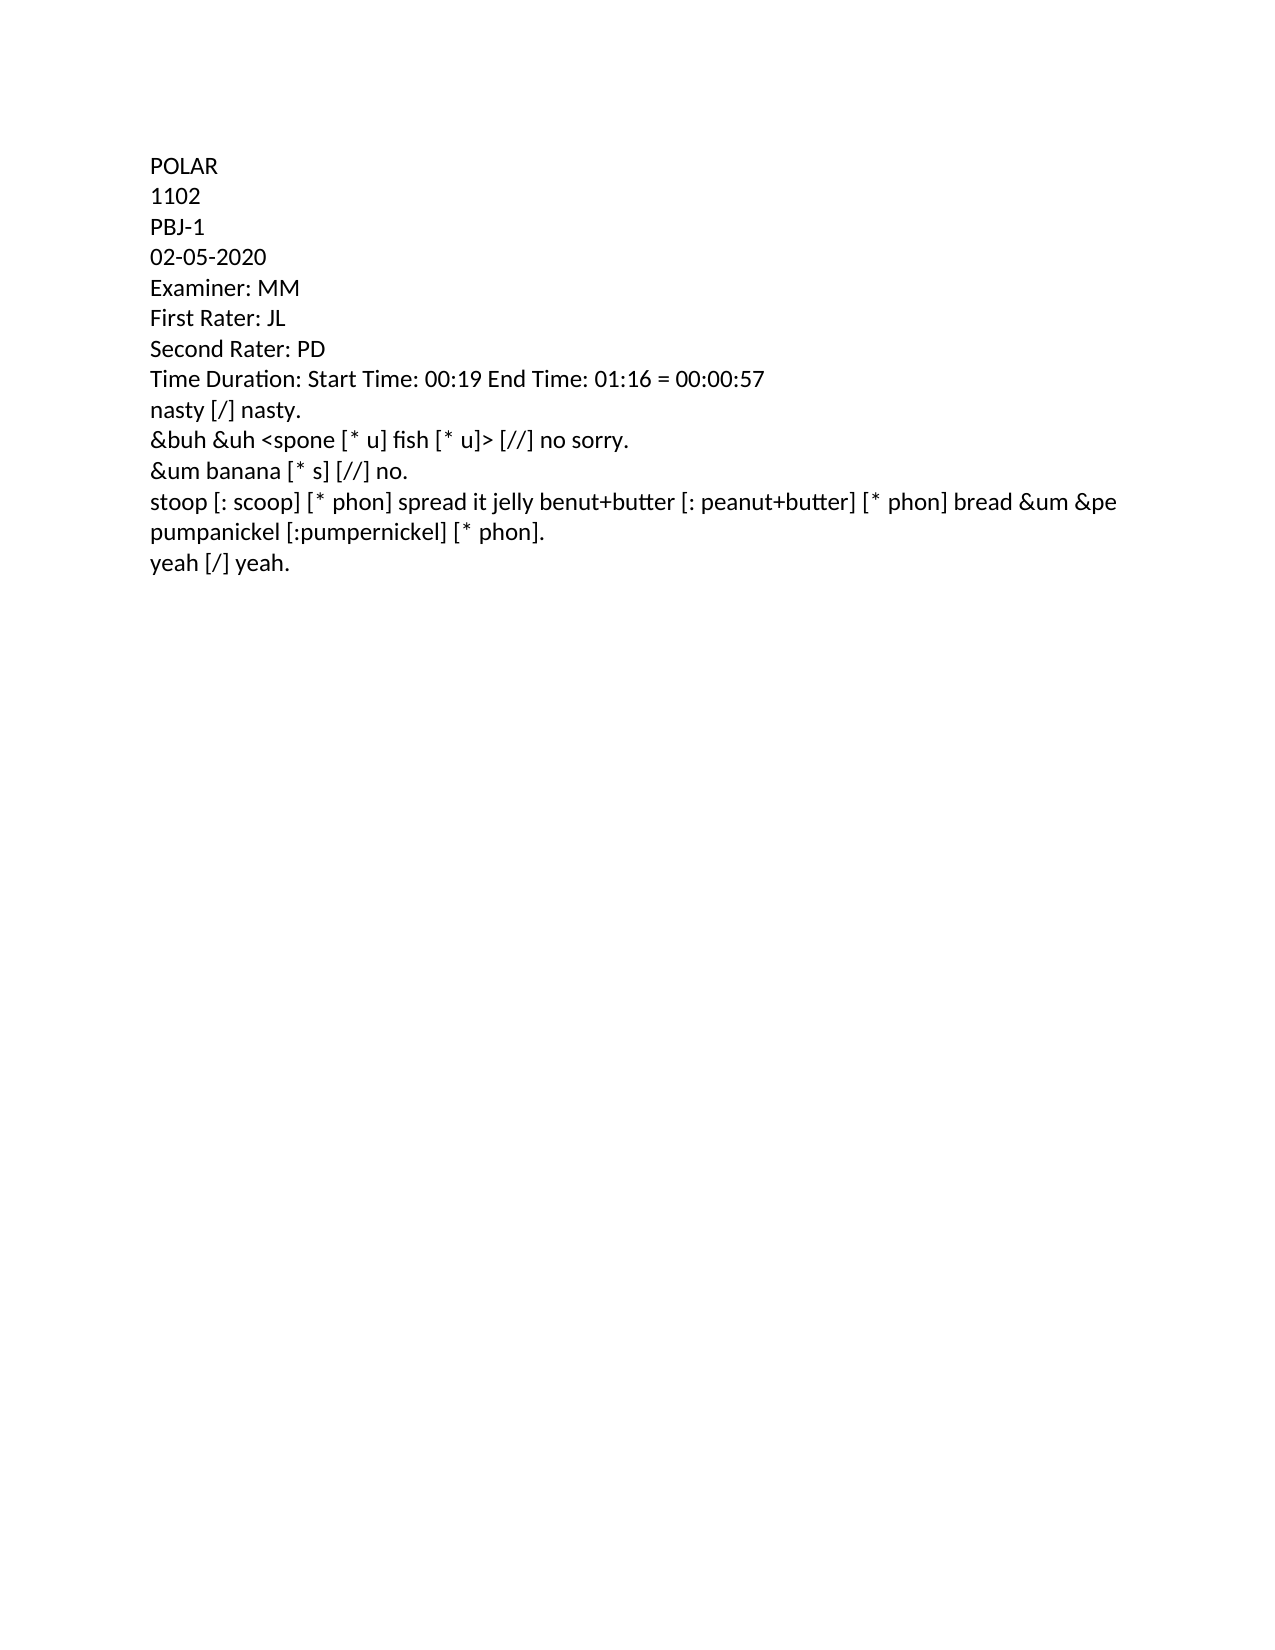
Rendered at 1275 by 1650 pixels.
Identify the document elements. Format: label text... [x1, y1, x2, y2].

text Examiner: MM [150, 272, 1125, 303]
text &um banana [* s] [//] no. [150, 455, 1125, 486]
text nasty [/] nasty. [150, 394, 1125, 425]
text &buh &uh <spone [* u] fish [* u]> [//] no sorry. [150, 425, 1125, 455]
text 02-05-2020 [150, 242, 1125, 272]
text stoop [: scoop] [* phon] spread it jelly benut+butter [: peanut+butter] [* phon] bread &um &pe pumpanickel [:pumpernickel] [* phon]. [150, 486, 1125, 547]
text Time Duration: Start Time: 00:19 End Time: 01:16 = 00:00:57 [150, 364, 1125, 394]
text POLAR 1102 [150, 150, 1125, 211]
text First Rater: JL [150, 303, 1125, 333]
text Second Rater: PD [150, 333, 1125, 364]
text PBJ-1 [150, 211, 1125, 242]
text yeah [/] yeah. [150, 547, 1125, 577]
